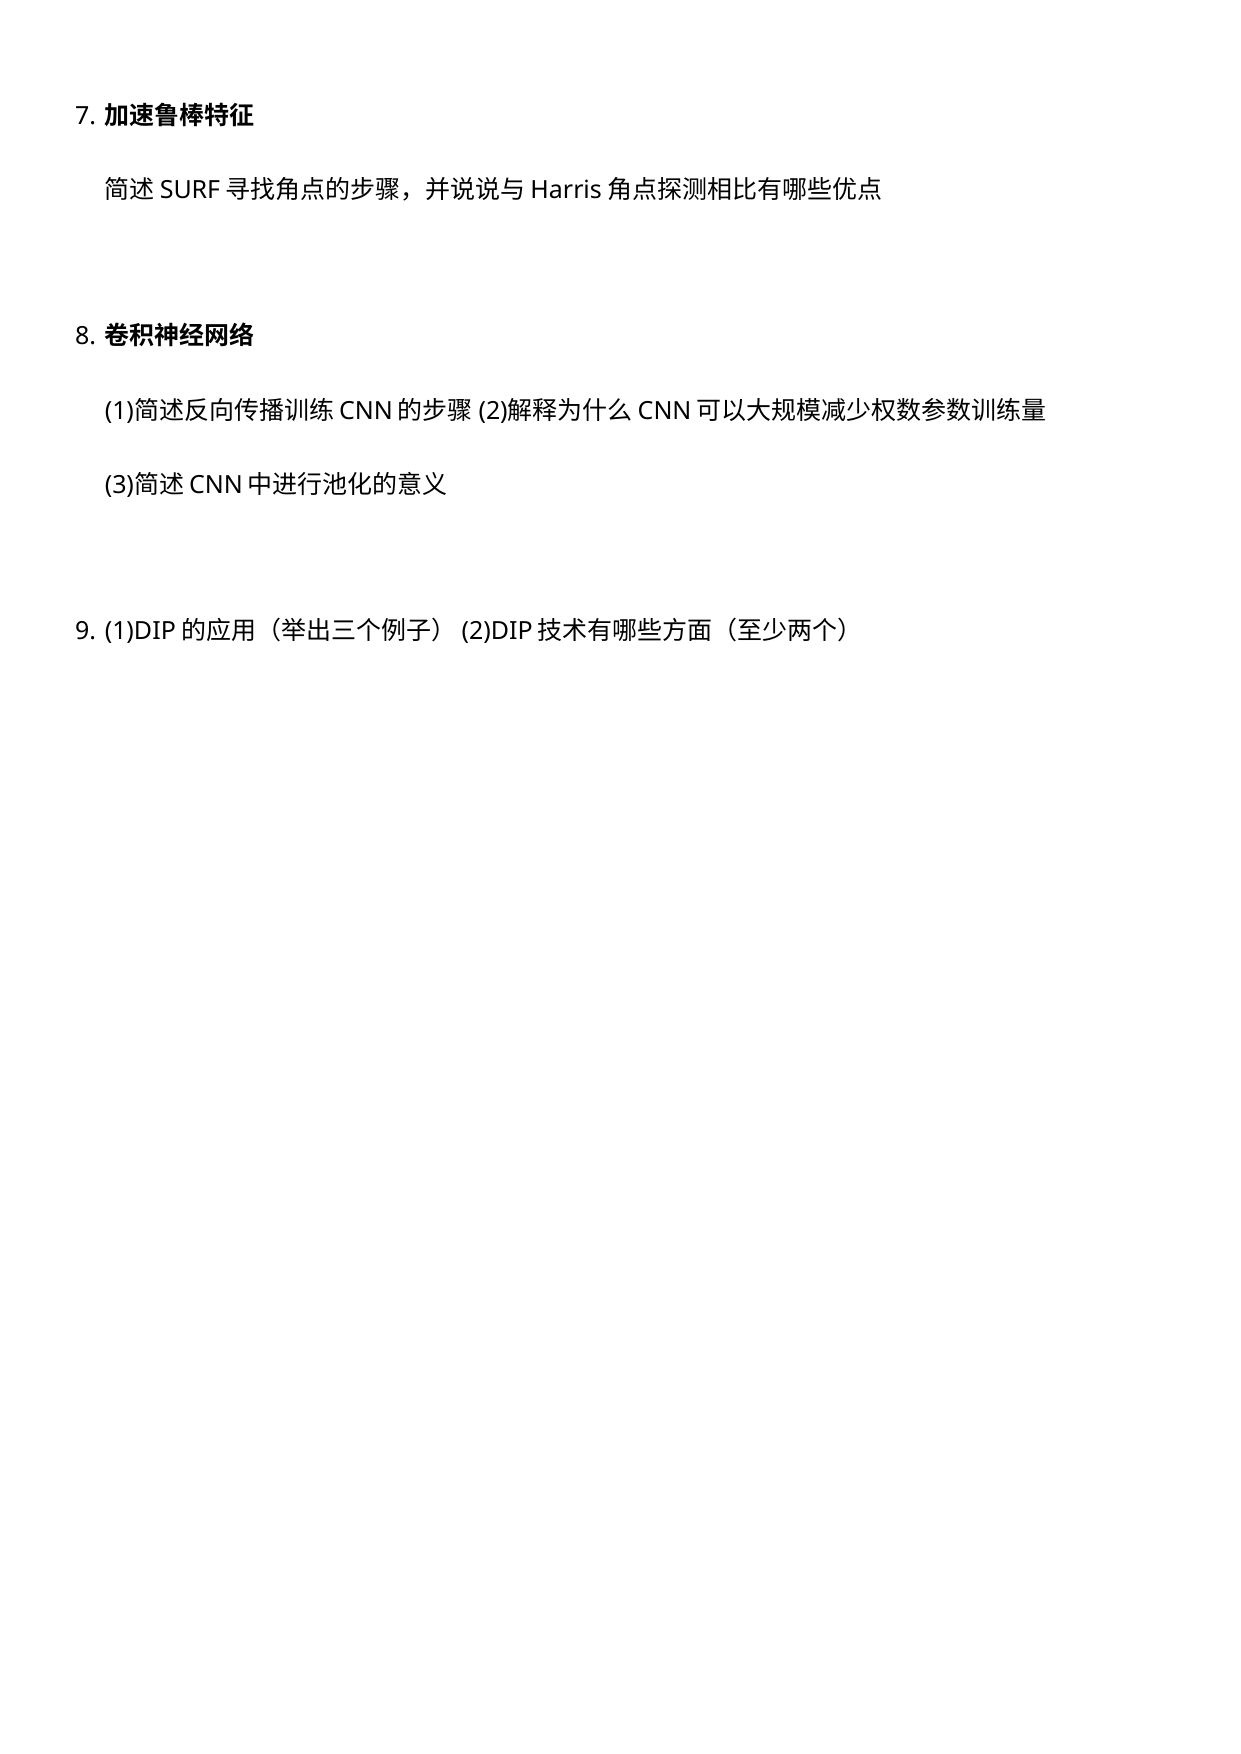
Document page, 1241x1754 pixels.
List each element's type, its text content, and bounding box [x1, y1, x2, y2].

list 加速鲁棒特征 简述SURF寻找角点的步骤，并说说与Harris角点探测相比有哪些优点 [75, 81, 1165, 220]
list (1)DIP的应用（举出三个例子） (2)DIP技术有哪些方面（至少两个） [75, 596, 1165, 661]
list 卷积神经网络 (1)简述反向传播训练CNN的步骤 (2)解释为什么CNN可以大规模减少权数参数训练量 (3)简述CNN中进行池化的意义 [75, 301, 1165, 515]
